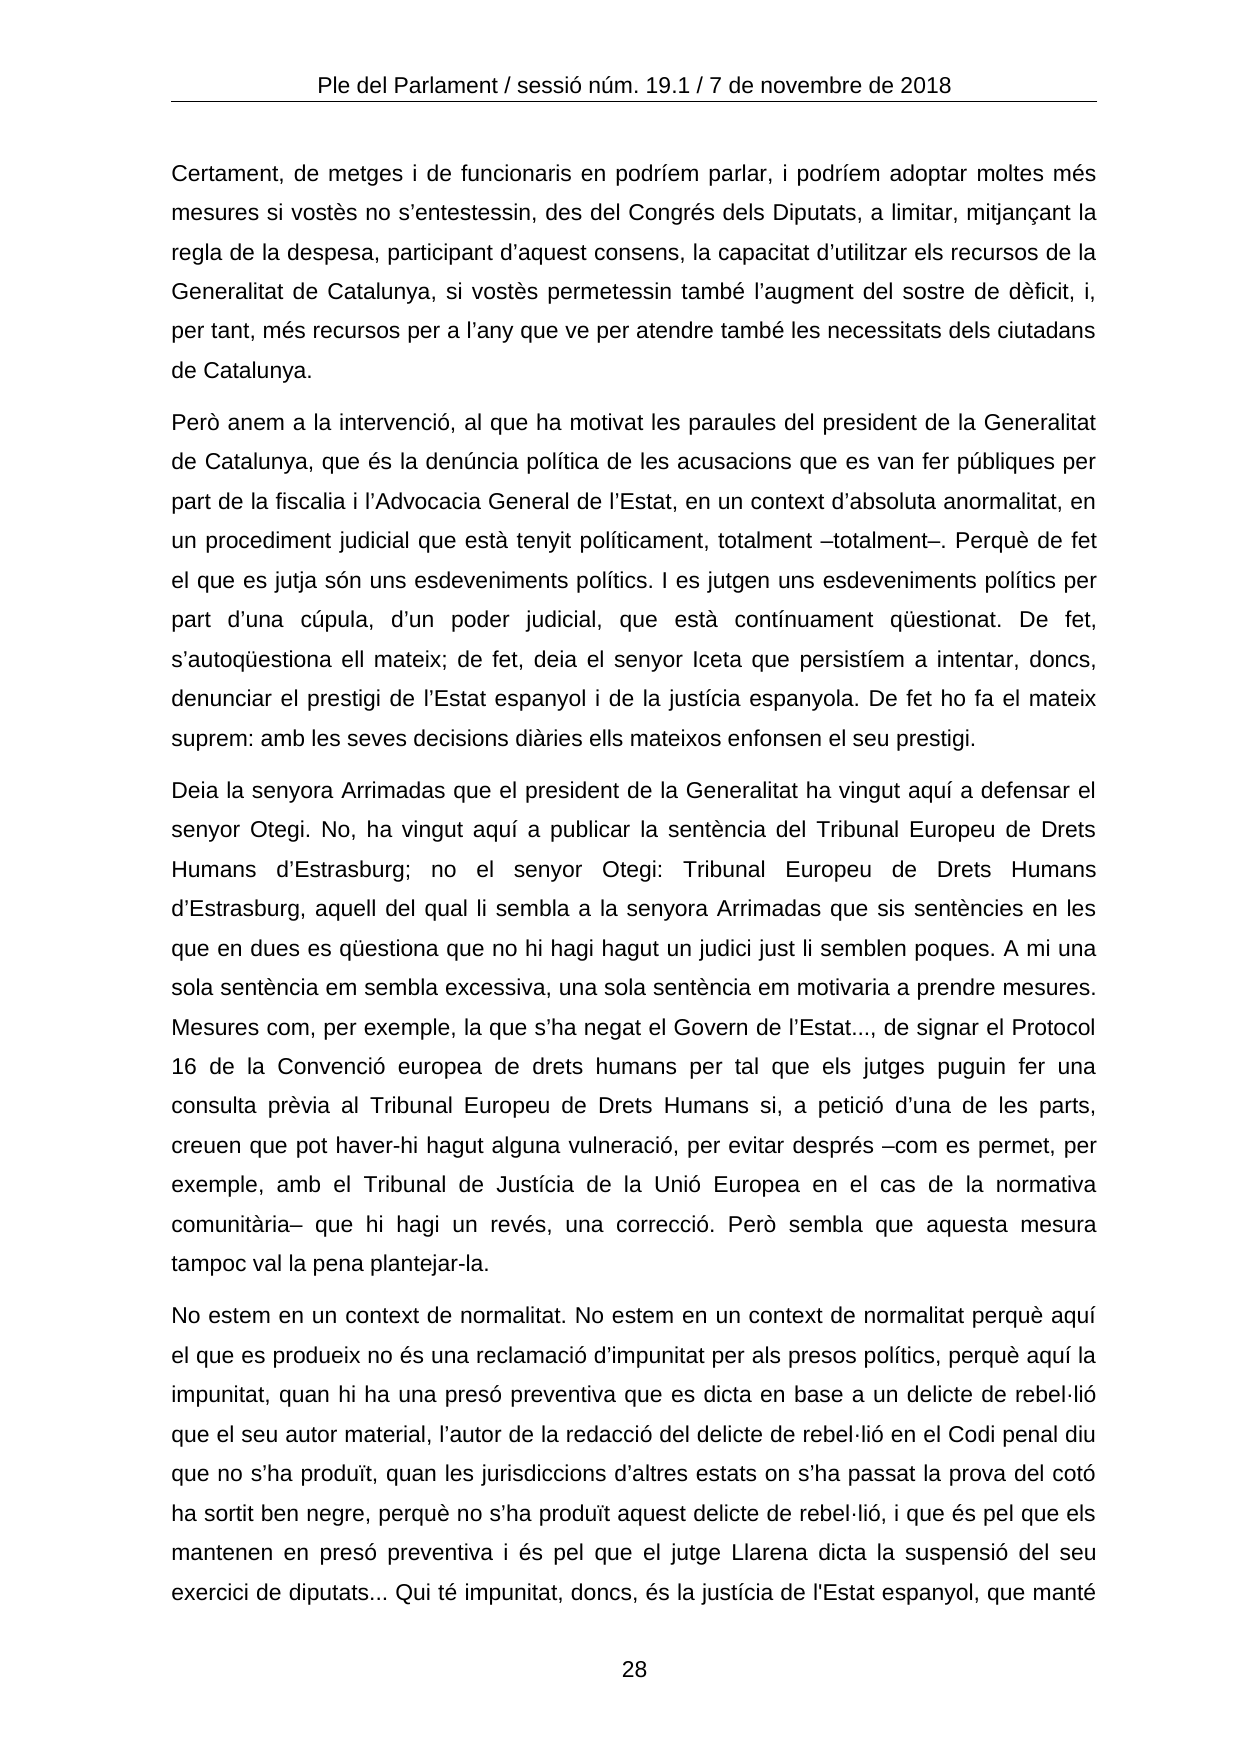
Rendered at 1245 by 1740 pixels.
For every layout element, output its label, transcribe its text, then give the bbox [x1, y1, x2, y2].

text Però anem a la intervenció, al que ha motivat les paraules del president de la Generalitat de Catalunya, que és la denúncia política de les acusacions que es van fer públiques per part de la fiscalia i l’Advocacia General de l’Estat, en un context d’absoluta anormalitat, en un procediment judicial que està tenyit políticament, totalment –totalment–. Perquè de fet el que es jutja són uns esdeveniments polítics. I es jutgen uns esdeveniments polítics per part d’una cúpula, d’un poder judicial, que està contínuament qüestionat. De fet, s’autoqüestiona ell mateix; de fet, deia el senyor Iceta que persistíem a intentar, doncs, denunciar el prestigi de l’Estat espanyol i de la justícia espanyola. De fet ho fa el mateix suprem: amb les seves decisions diàries ells mateixos enfonsen el seu prestigi. [171, 409, 1097, 751]
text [171, 1302, 1097, 1605]
text Certament, de metges i de funcionaris en podríem parlar, i podríem adoptar moltes més mesures si vostès no s’entestessin, des del Congrés dels Diputats, a limitar, mitjançant la regla de la despesa, participant d’aquest consens, la capacitat d’utilitzar els recursos de la Generalitat de Catalunya, si vostès permetessin també l’augment del sostre de dèficit, i, per tant, més recursos per a l’any que ve per atendre també les necessitats dels ciutadans de Catalunya. [171, 159, 1097, 383]
text Deia la senyora Arrimadas que el president de la Generalitat ha vingut aquí a defensar el senyor Otegi. No, ha vingut aquí a publicar la sentència del Tribunal Europeu de Drets Humans d’Estrasburg; no el senyor Otegi: Tribunal Europeu de Drets Humans d’Estrasburg, aquell del qual li sembla a la senyora Arrimadas que sis sentències en les que en dues es qüestiona que no hi hagi hagut un judici just li semblen poques. A mi una sola sentència em sembla excessiva, una sola sentència em motivaria a prendre mesures. Mesures com, per exemple, la que s’ha negat el Govern de l’Estat..., de signar el Protocol 16 de la Convenció europea de drets humans per tal que els jutges puguin fer una consulta prèvia al Tribunal Europeu de Drets Humans si, a petició d’una de les parts, creuen que pot haver-hi hagut alguna vulneració, per evitar després –com es permet, per exemple, amb el Tribunal de Justícia de la Unió Europea en el cas de la normativa comunitària– que hi hagi un revés, una correcció. Però sembla que aquesta mesura tampoc val la pena plantejar-la. [171, 777, 1097, 1277]
